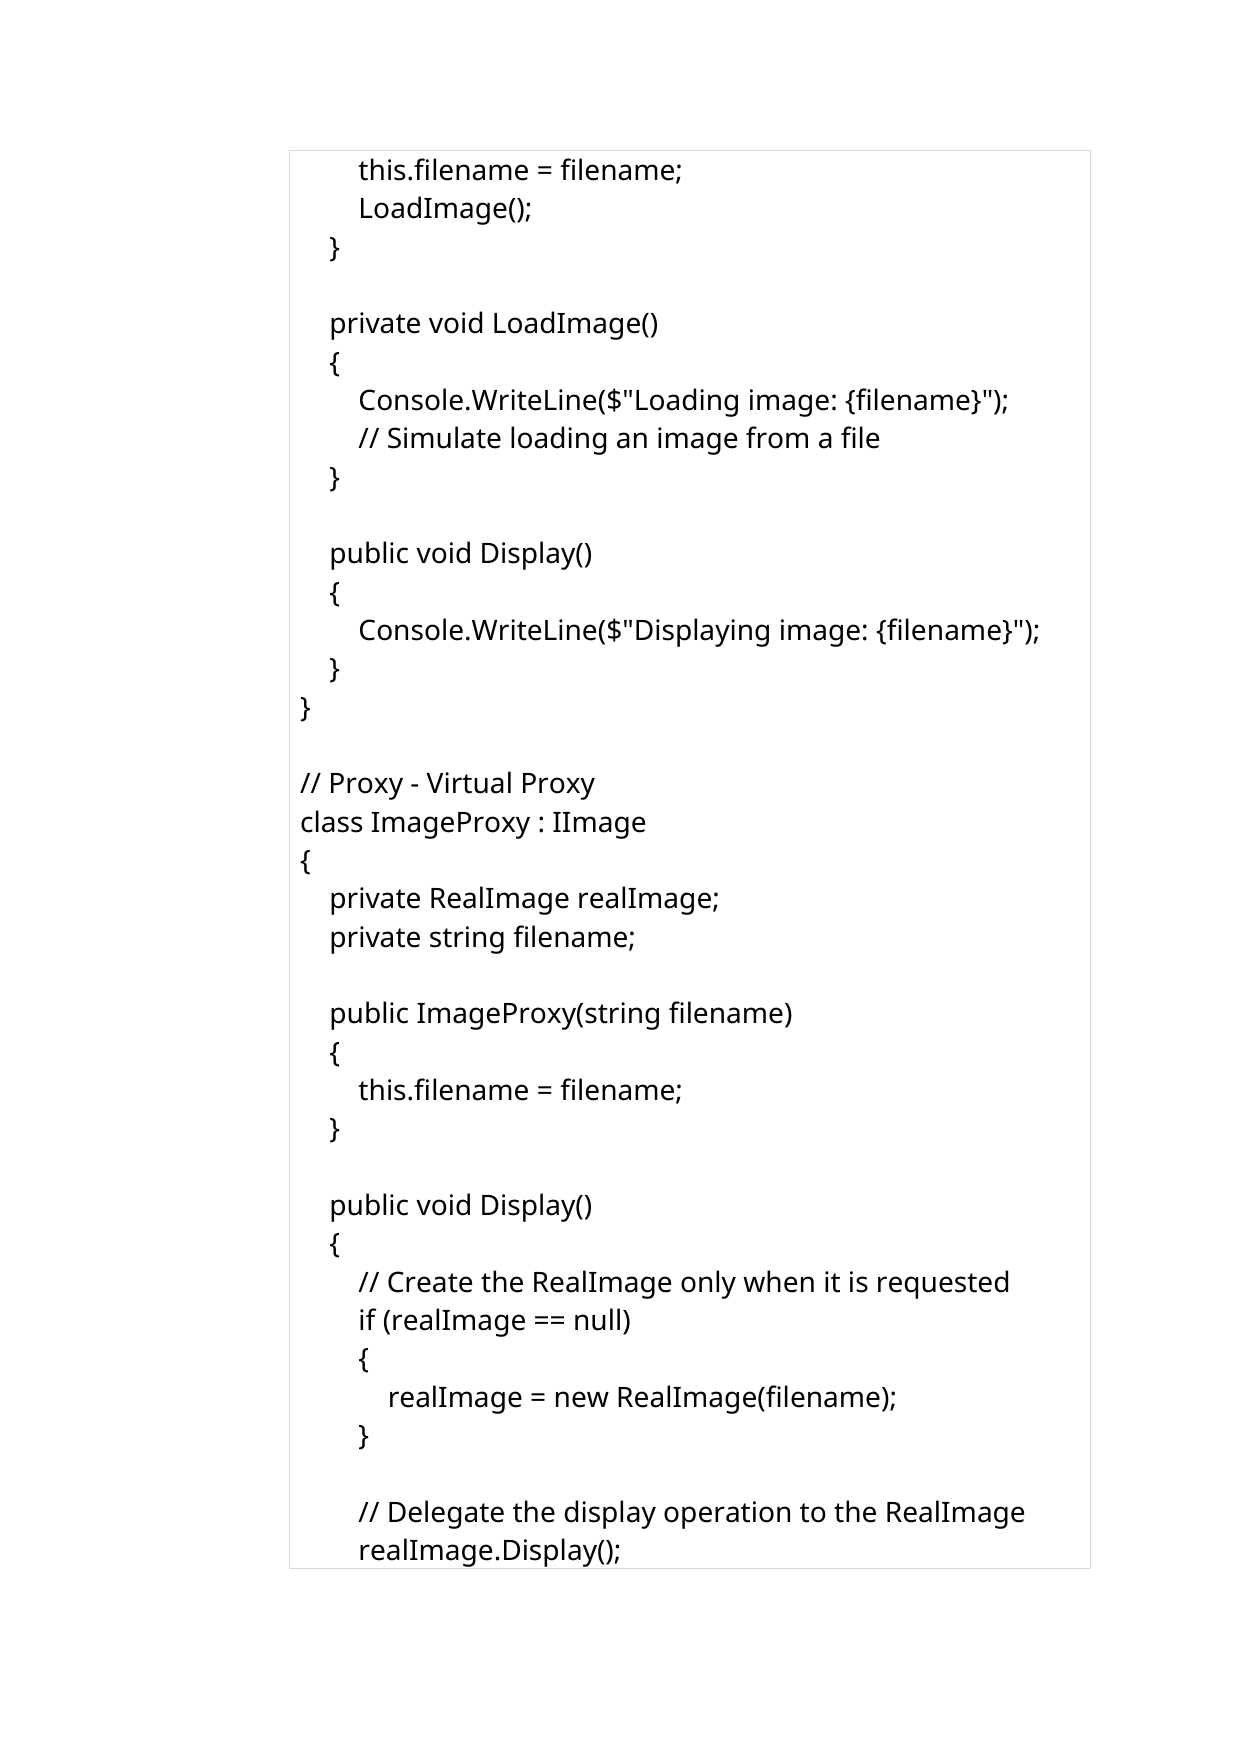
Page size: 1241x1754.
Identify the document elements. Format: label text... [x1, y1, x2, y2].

text { [290, 572, 1090, 610]
text { [290, 840, 1090, 878]
text { [290, 1032, 1090, 1070]
text public void Display() [290, 533, 1090, 572]
text public ImageProxy(string filename) [290, 993, 1090, 1032]
text { [290, 342, 1090, 380]
text if (realImage == null) [290, 1300, 1090, 1338]
text } [290, 457, 1090, 496]
text } [290, 648, 1090, 687]
text // Delegate the display operation to the RealImage [290, 1492, 1090, 1530]
text private RealImage realImage; [290, 878, 1090, 917]
text Console.WriteLine($"Loading image: {filename}"); [290, 380, 1090, 418]
text // Simulate loading an image from a file [290, 418, 1090, 457]
text private string filename; [290, 917, 1090, 956]
text { [290, 1223, 1090, 1262]
text realImage = new RealImage(filename); [290, 1377, 1090, 1415]
text // Create the RealImage only when it is requested [290, 1262, 1090, 1300]
text } [290, 1415, 1090, 1454]
text class ImageProxy : IImage [290, 802, 1090, 840]
text realImage.Display(); [290, 1530, 1090, 1568]
text LoadImage(); [290, 188, 1090, 227]
text } [290, 227, 1090, 266]
text public void Display() [290, 1185, 1090, 1223]
text private void LoadImage() [290, 303, 1090, 342]
text } [290, 1108, 1090, 1147]
text // Proxy - Virtual Proxy [290, 763, 1090, 802]
text this.filename = filename; [290, 1070, 1090, 1108]
text Console.WriteLine($"Displaying image: {filename}"); [290, 610, 1090, 648]
text { [290, 1338, 1090, 1377]
text this.filename = filename; [290, 151, 1090, 188]
text } [290, 687, 1090, 726]
